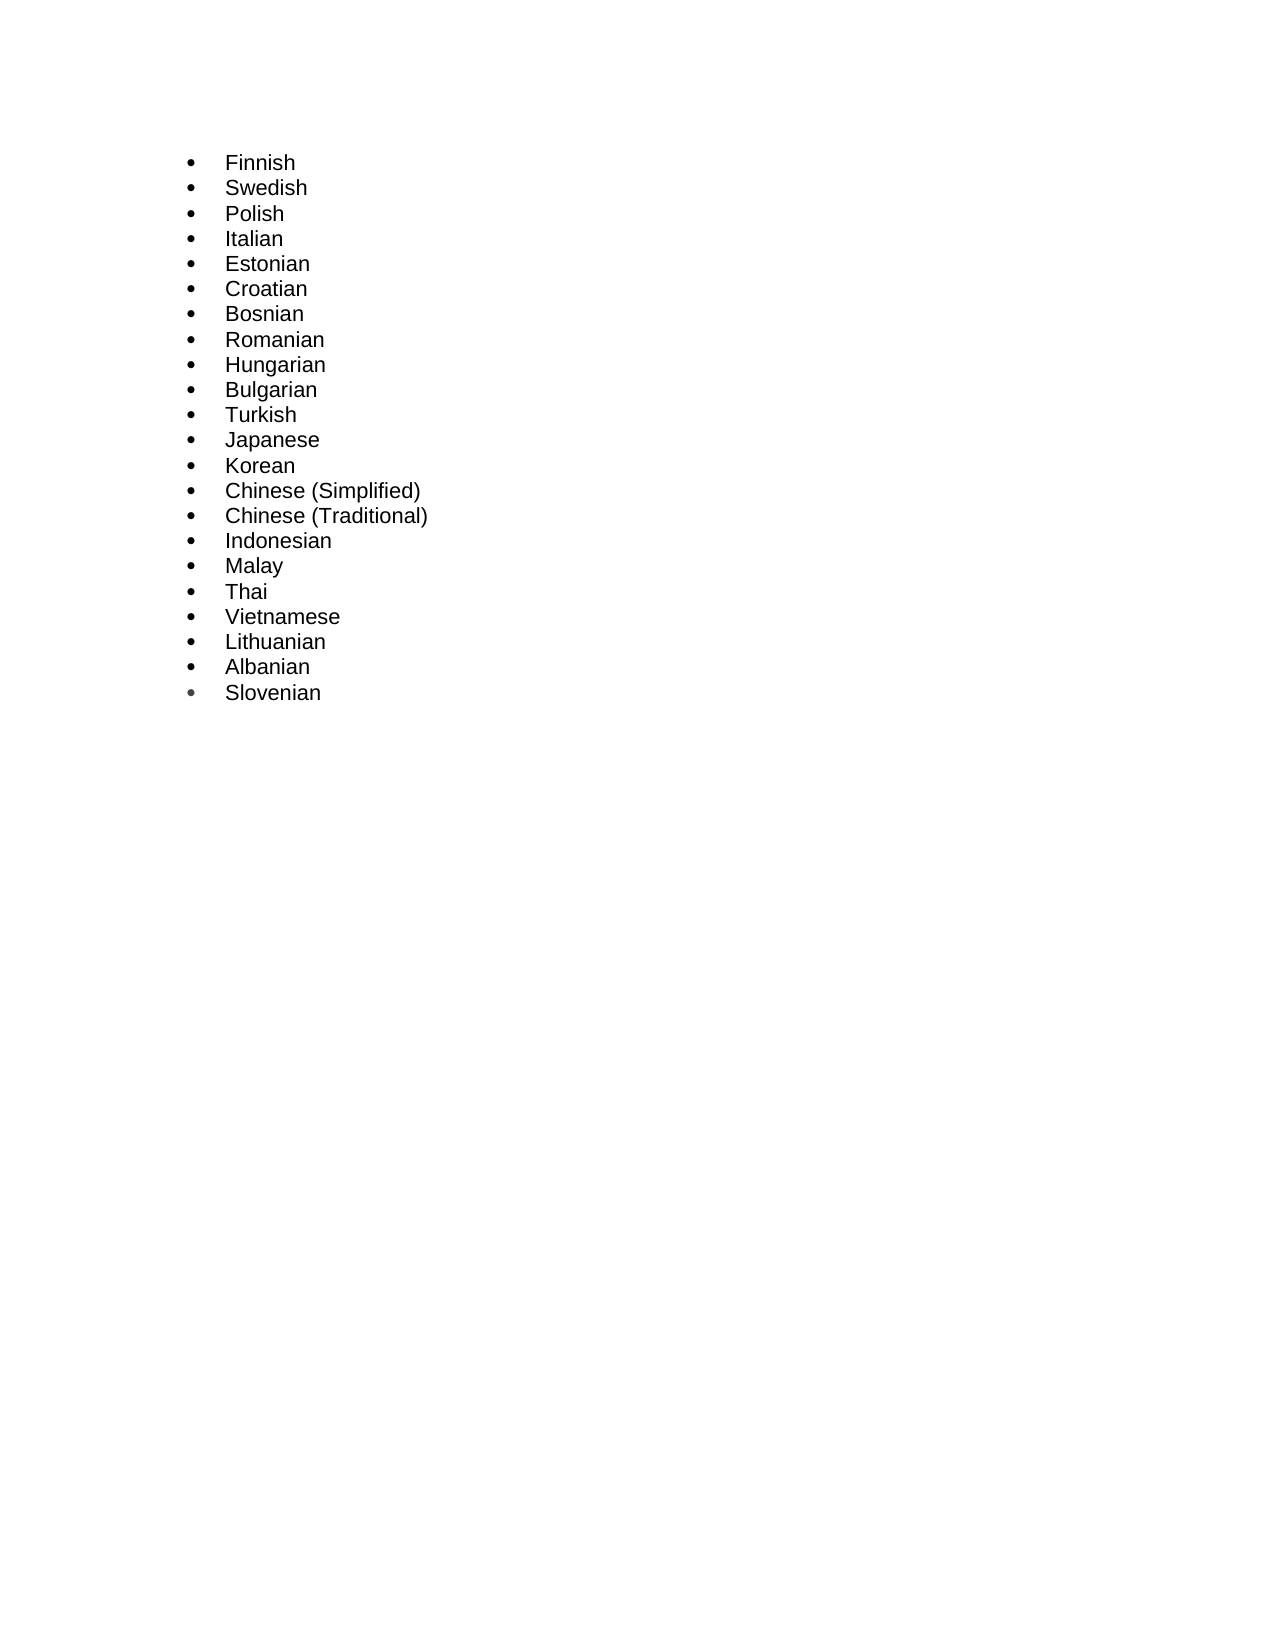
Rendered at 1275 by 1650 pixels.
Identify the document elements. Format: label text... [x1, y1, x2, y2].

list Romanian [187, 326, 1125, 352]
list Korean [187, 452, 1125, 478]
list Polish [187, 200, 1125, 226]
list Hungarian [187, 352, 1125, 377]
list Chinese (Simplified) [187, 478, 1125, 503]
list Estonian [187, 251, 1125, 276]
list Bulgarian [187, 377, 1125, 402]
list Swedish [187, 175, 1125, 200]
list Finnish [187, 150, 1125, 175]
list Japanese [187, 427, 1125, 452]
list Albanian [187, 654, 1125, 679]
list Turkish [187, 402, 1125, 427]
list Thai [187, 578, 1125, 604]
list Malay [187, 553, 1125, 578]
list Croatian [187, 276, 1125, 301]
list Indonesian [187, 528, 1125, 553]
list Chinese (Traditional) [187, 503, 1125, 528]
list Slovenian [187, 679, 1125, 704]
list Lithuanian [187, 629, 1125, 654]
list Vietnamese [187, 604, 1125, 629]
list Bosnian [187, 301, 1125, 326]
list Italian [187, 226, 1125, 251]
